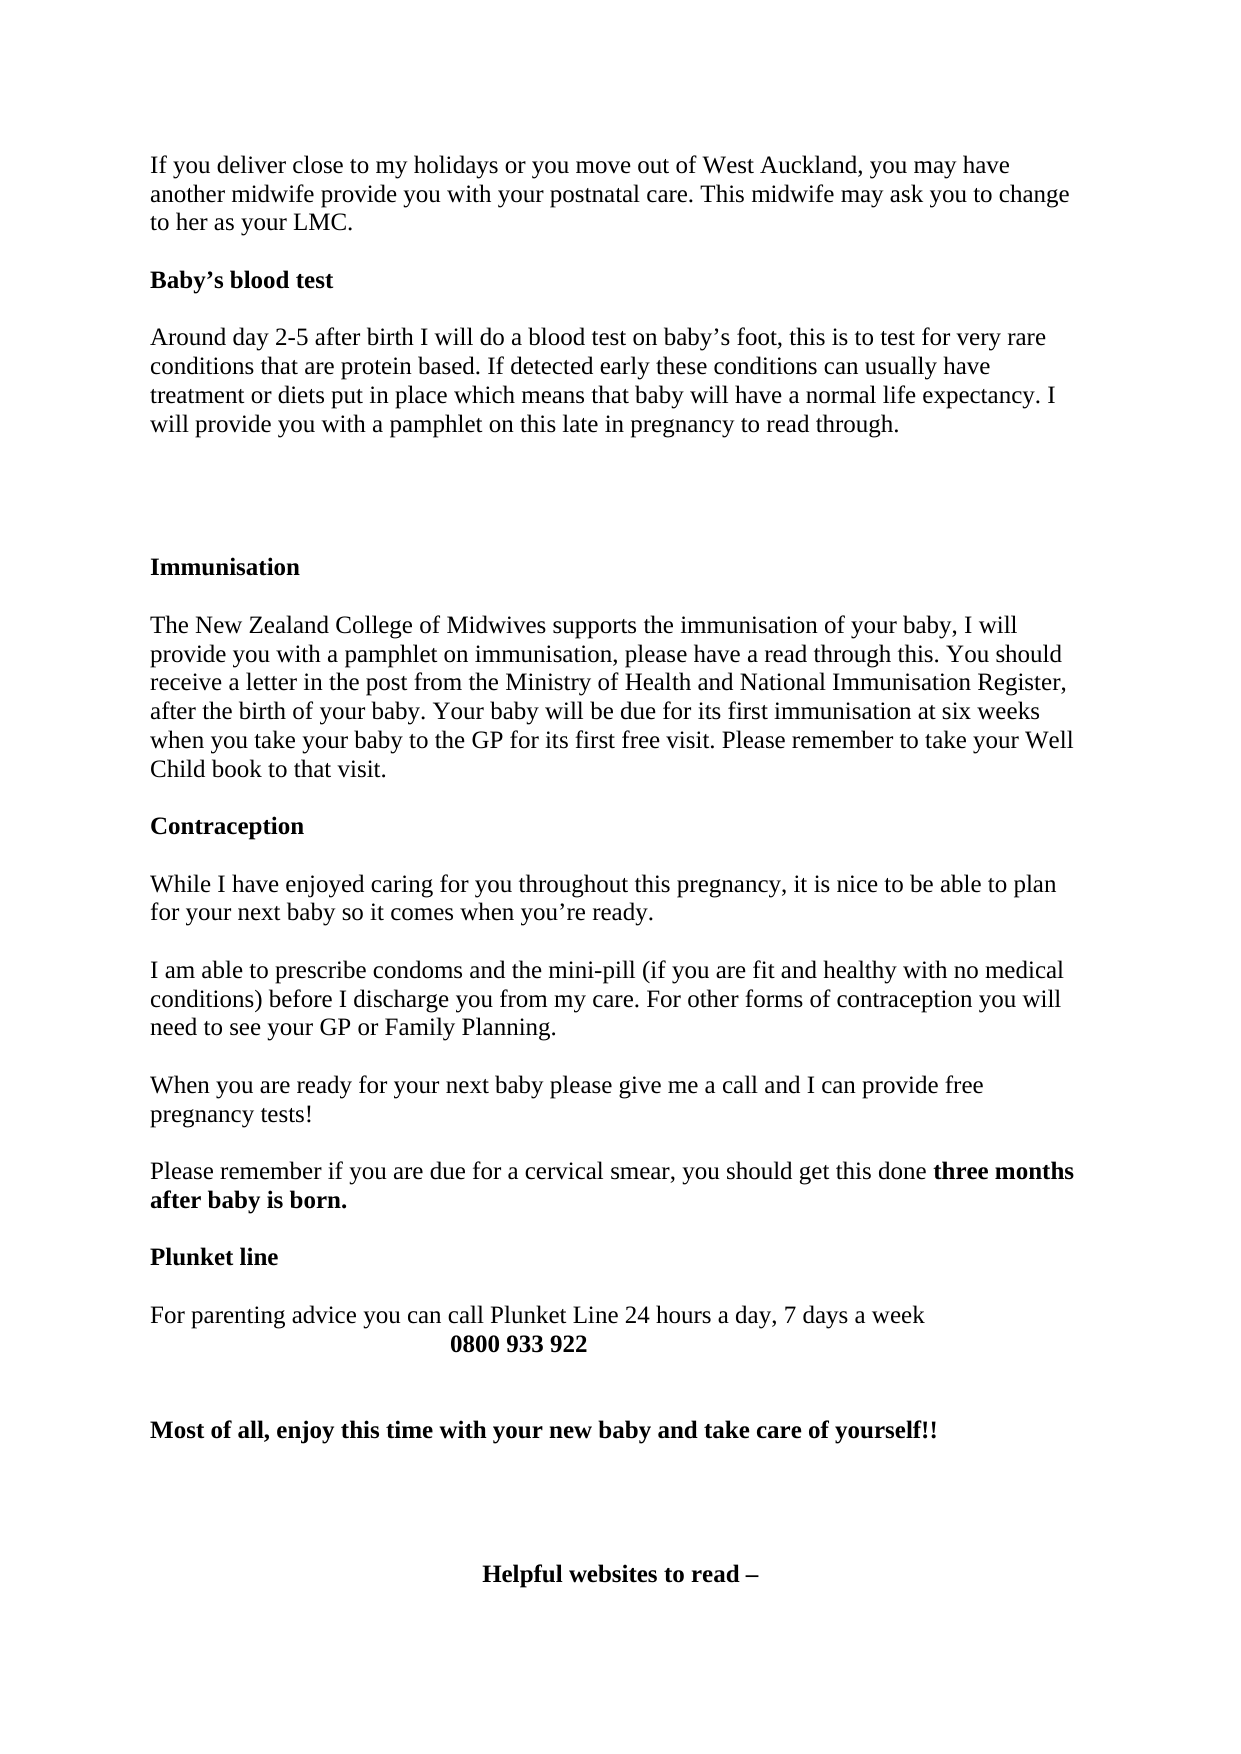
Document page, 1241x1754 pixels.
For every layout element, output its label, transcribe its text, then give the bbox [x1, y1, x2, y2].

text For parenting advice you can call Plunket Line 24 hours a day, 7 days a week [150, 1300, 1090, 1329]
text Baby’s blood test [150, 265, 1090, 294]
text When you are ready for your next baby please give me a call and I can provide free pregnancy tests! [150, 1070, 1090, 1127]
text The New Zealand College of Midwives supports the immunisation of your baby, I will provide you with a pamphlet on immunisation, please have a read through this. You should receive a letter in the post from the Ministry of Health and National Immunisation Register, after the birth of your baby. Your baby will be due for its first immunisation at six weeks when you take your baby to the GP for its first free visit. Please remember to take your Well Child book to that visit. [150, 610, 1090, 782]
text Please remember if you are due for a cervical smear, you should get this done three months after baby is born. [150, 1156, 1090, 1214]
text Plunket line [150, 1242, 1090, 1271]
text While I have enjoyed caring for you throughout this pregnancy, it is nice to be able to plan for your next baby so it comes when you’re ready. [150, 869, 1090, 926]
text I am able to prescribe condoms and the mini-pill (if you are fit and healthy with no medical conditions) before I discharge you from my care. For other forms of contraception you will need to see your GP or Family Planning. [150, 955, 1090, 1041]
text Contraception [150, 811, 1090, 840]
text Immunisation [150, 552, 1090, 581]
text Around day 2-5 after birth I will do a blood test on baby’s foot, this is to test for very rare conditions that are protein based. If detected early these conditions can usually have treatment or diets put in place which means that baby will have a normal life expectancy. I will provide you with a pamphlet on this late in pregnancy to read through. [150, 322, 1090, 437]
text 0800 933 922 [375, 1329, 1090, 1357]
text If you deliver close to my holidays or you move out of West Auckland, you may have another midwife provide you with your postnatal care. This midwife may ask you to change to her as your LMC. [150, 150, 1090, 236]
text Helpful websites to read – [150, 1559, 1090, 1587]
text Most of all, enjoy this time with your new baby and take care of yourself!! [150, 1415, 1090, 1444]
